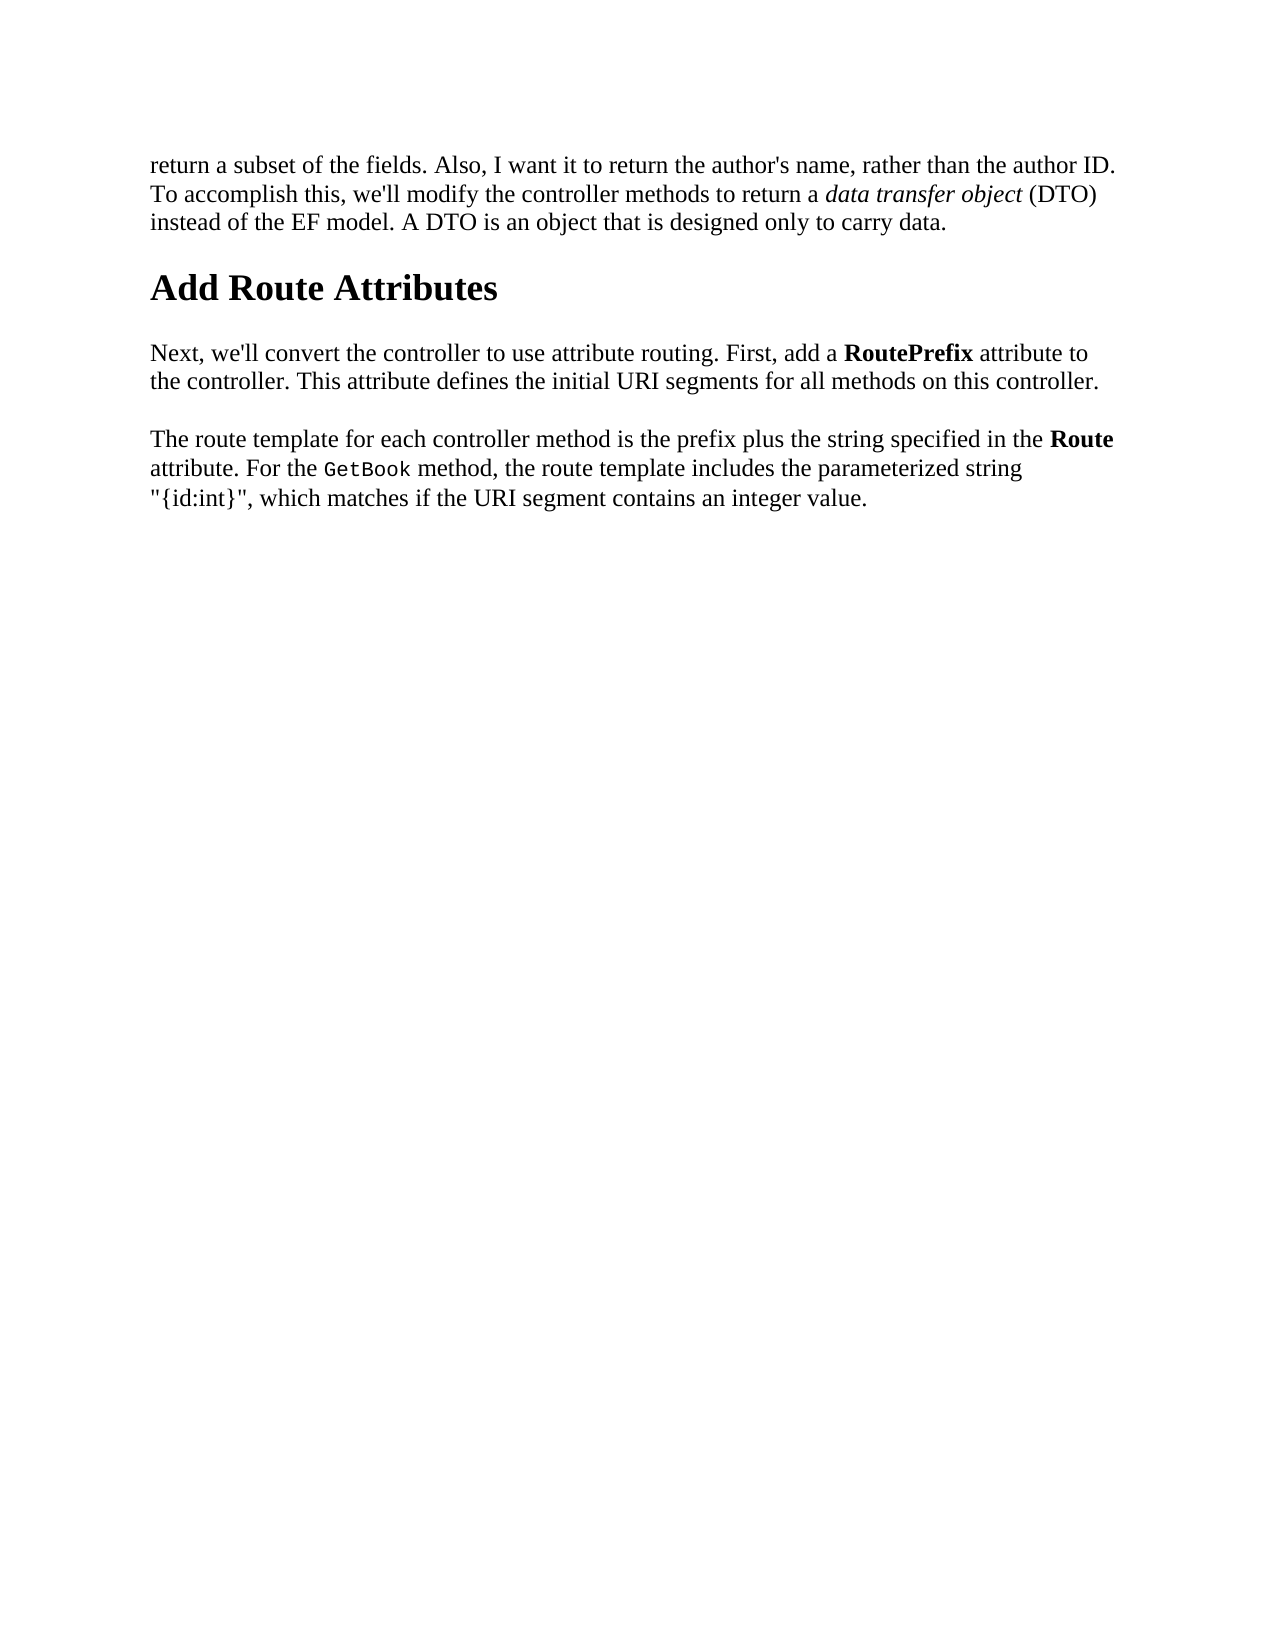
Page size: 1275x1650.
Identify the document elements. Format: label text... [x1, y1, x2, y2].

text If you run the application now and send a GET request to /api/books/1, the response looks similar to the following. (I added indentation for readability.) Instead, I want this request to return a subset of the fields. Also, I want it to return the author's name, rather than the author ID. To accomplish this, we'll modify the controller methods to return a data transfer object (DTO) instead of the EF model. A DTO is an object that is designed only to carry data. [150, 150, 1125, 294]
subtitle Add Route Attributes [150, 323, 1125, 366]
text The route template for each controller method is the prefix plus the string specified in the Route attribute. For the GetBook method, the route template includes the parameterized string "{id:int}", which matches if the URI segment contains an integer value. [150, 482, 1125, 569]
text Next, we'll convert the controller to use attribute routing. First, add a RoutePrefix attribute to the controller. This attribute defines the initial URI segments for all methods on this controller. [150, 395, 1125, 453]
